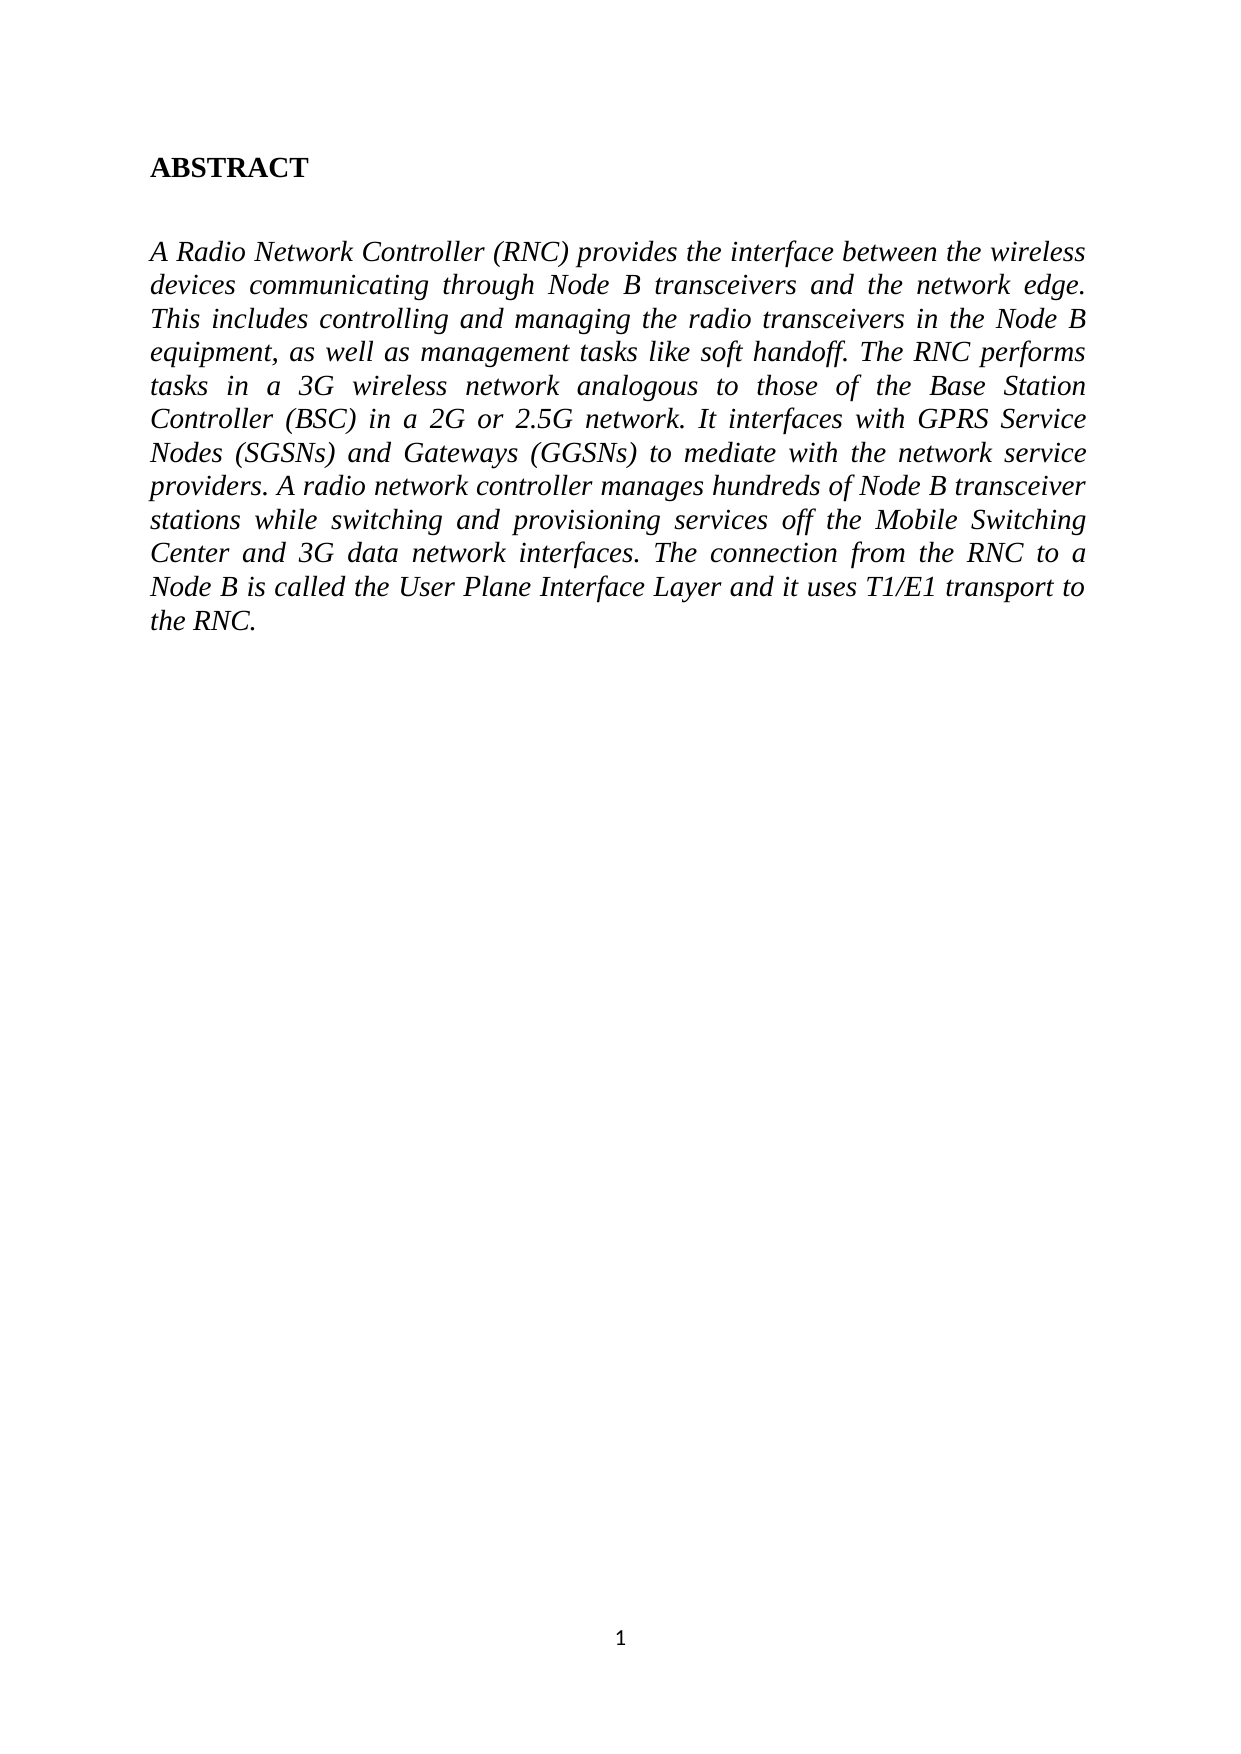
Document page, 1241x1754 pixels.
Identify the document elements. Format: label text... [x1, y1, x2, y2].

text Abstract [150, 150, 1090, 183]
text A Radio Network Controller (RNC) provides the interface between the wireless devices communicating through Node B transceivers and the network edge. This includes controlling and managing the radio transceivers in the Node B equipment, as well as management tasks like soft handoff. The RNC performs tasks in a 3G wireless network analogous to those of the Base Station Controller (BSC) in a 2G or 2.5G network. It interfaces with GPRS Service Nodes (SGSNs) and Gateways (GGSNs) to mediate with the network service providers. A radio network controller manages hundreds of Node B transceiver stations while switching and provisioning services off the Mobile Switching Center and 3G data network interfaces. The connection from the RNC to a Node B is called the User Plane Interface Layer and it uses T1/E1 transport to the RNC. [150, 234, 1090, 636]
